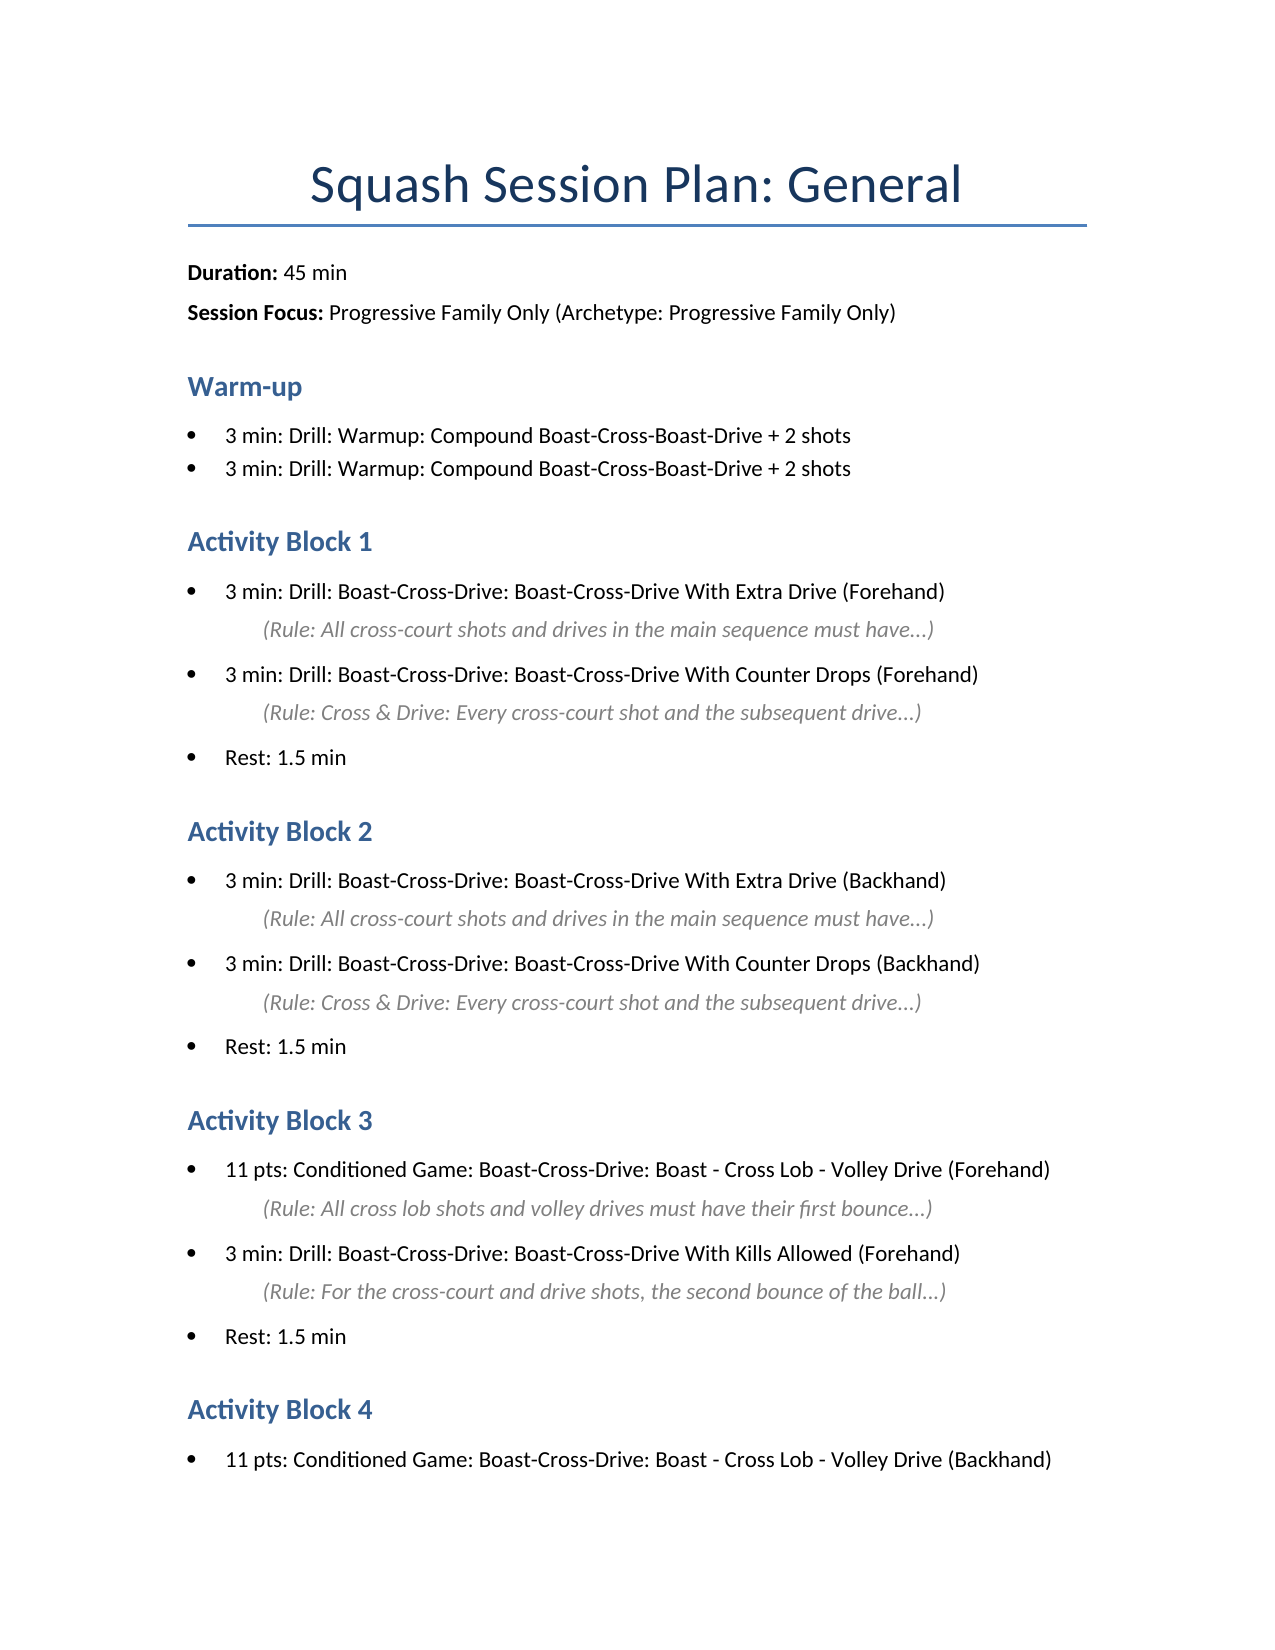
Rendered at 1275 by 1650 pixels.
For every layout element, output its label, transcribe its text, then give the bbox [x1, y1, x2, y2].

list Rest: 1.5 min [187, 1322, 1087, 1350]
list 11 pts: Conditioned Game: Boast-Cross-Drive: Boast - Cross Lob - Volley Drive (Forehand) [187, 1156, 1087, 1183]
subtitle Warm-up [187, 368, 1087, 404]
text (Rule: For the cross-court and drive shots, the second bounce of the ball...) [262, 1277, 1087, 1305]
list 3 min: Drill: Boast-Cross-Drive: Boast-Cross-Drive With Counter Drops (Forehand) [187, 660, 1087, 688]
text (Rule: Cross & Drive: Every cross-court shot and the subsequent drive...) [262, 988, 1087, 1016]
subtitle Activity Block 2 [187, 813, 1087, 848]
list 3 min: Drill: Boast-Cross-Drive: Boast-Cross-Drive With Extra Drive (Forehand) [187, 577, 1087, 605]
subtitle Activity Block 1 [187, 523, 1087, 559]
title Squash Session Plan: General [187, 150, 1087, 227]
list Rest: 1.5 min [187, 1032, 1087, 1060]
list Rest: 1.5 min [187, 743, 1087, 771]
list 3 min: Drill: Boast-Cross-Drive: Boast-Cross-Drive With Extra Drive (Backhand) [187, 866, 1087, 894]
text Duration: 45 min [187, 258, 1087, 286]
text Session Focus: Progressive Family Only (Archetype: Progressive Family Only) [187, 298, 1087, 326]
list 3 min: Drill: Warmup: Compound Boast-Cross-Boast-Drive + 2 shots [187, 421, 1087, 449]
text (Rule: Cross & Drive: Every cross-court shot and the subsequent drive...) [262, 698, 1087, 726]
text (Rule: All cross-court shots and drives in the main sequence must have...) [262, 615, 1087, 643]
subtitle Activity Block 4 [187, 1391, 1087, 1427]
list 3 min: Drill: Warmup: Compound Boast-Cross-Boast-Drive + 2 shots [187, 454, 1087, 482]
list 11 pts: Conditioned Game: Boast-Cross-Drive: Boast - Cross Lob - Volley Drive (Backhand) [187, 1445, 1087, 1473]
list 3 min: Drill: Boast-Cross-Drive: Boast-Cross-Drive With Kills Allowed (Forehand) [187, 1239, 1087, 1267]
text (Rule: All cross lob shots and volley drives must have their first bounce...) [262, 1194, 1087, 1222]
subtitle Activity Block 3 [187, 1102, 1087, 1138]
text (Rule: All cross-court shots and drives in the main sequence must have...) [262, 904, 1087, 933]
list 3 min: Drill: Boast-Cross-Drive: Boast-Cross-Drive With Counter Drops (Backhand) [187, 949, 1087, 977]
